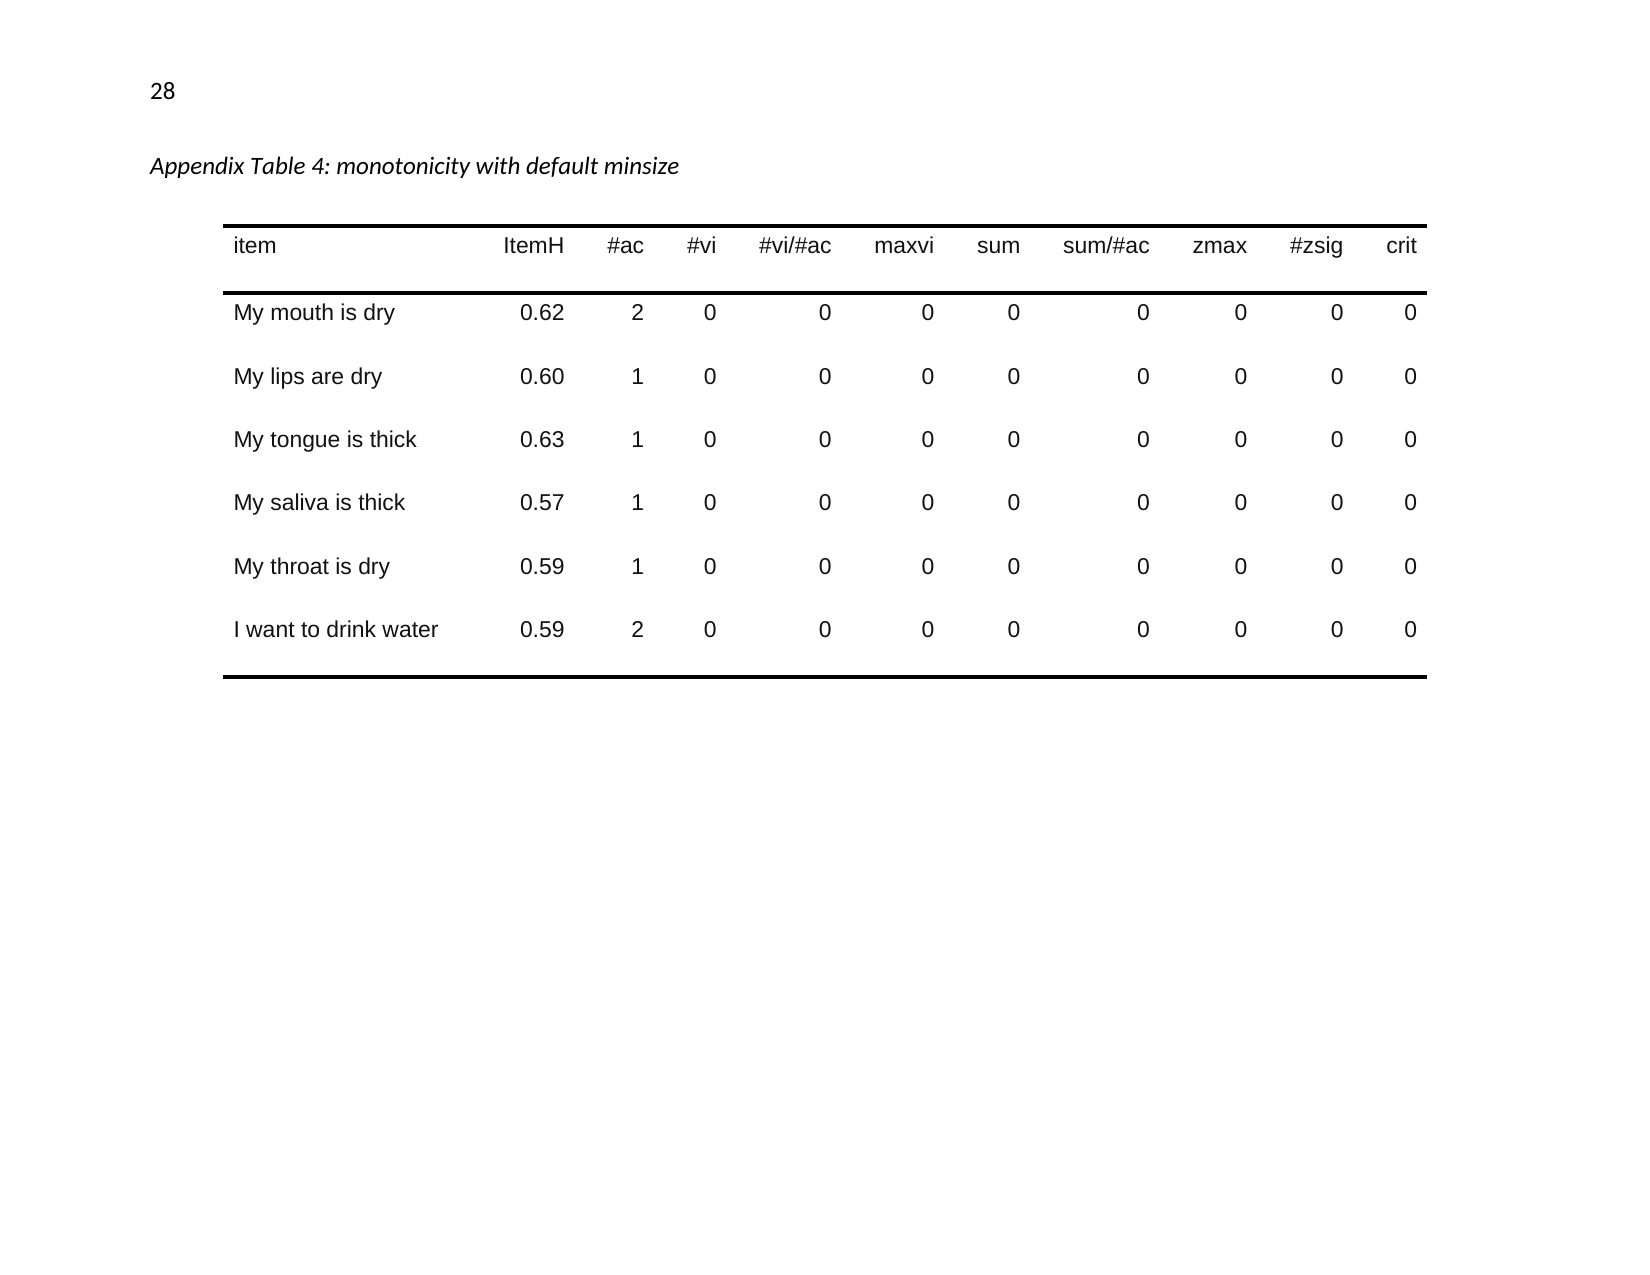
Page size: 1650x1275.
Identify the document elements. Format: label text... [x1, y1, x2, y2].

table_cell 0 [1258, 422, 1354, 485]
table_cell 0 [654, 295, 726, 358]
table_cell 0 [944, 612, 1031, 675]
table_cell 0 [944, 359, 1031, 422]
table_header #zsig [1258, 228, 1354, 291]
table_cell 2 [575, 295, 654, 358]
table_cell 0 [726, 612, 842, 675]
table_header zmax [1160, 228, 1257, 291]
table_cell 0.59 [471, 549, 574, 612]
table_header #vi [654, 228, 726, 291]
table_header sum/#ac [1031, 228, 1160, 291]
table_cell 0 [1031, 359, 1160, 422]
table_cell 0 [842, 295, 944, 358]
table_cell 0 [1160, 549, 1257, 612]
table_cell 0 [1354, 485, 1427, 548]
table_cell My lips are dry [223, 359, 471, 422]
table_cell 0.57 [471, 485, 574, 548]
table_cell 0 [1354, 612, 1427, 675]
table_cell 0 [944, 422, 1031, 485]
table_cell 0.59 [471, 612, 574, 675]
table_cell 0 [1258, 295, 1354, 358]
table_cell 0 [726, 549, 842, 612]
table_cell My saliva is thick [223, 485, 471, 548]
table_cell 0 [1031, 485, 1160, 548]
table_header #vi/#ac [726, 228, 842, 291]
table_cell 0 [1258, 612, 1354, 675]
table_cell 0 [726, 485, 842, 548]
text Appendix Table : monotonicity with default minsize [150, 150, 1500, 181]
table_cell 0 [842, 485, 944, 548]
table_cell 0 [842, 359, 944, 422]
table_cell 0 [726, 422, 842, 485]
table_cell 0 [1354, 295, 1427, 358]
table_cell 1 [575, 359, 654, 422]
table_cell 0 [726, 295, 842, 358]
table_cell 0 [1258, 549, 1354, 612]
table_cell 0 [1031, 422, 1160, 485]
table_header ItemH [471, 228, 574, 291]
table_cell 0 [654, 549, 726, 612]
table_cell 1 [575, 549, 654, 612]
table_cell 0 [944, 485, 1031, 548]
table_cell 1 [575, 422, 654, 485]
table_cell 0 [654, 422, 726, 485]
table_cell My tongue is thick [223, 422, 471, 485]
table_header sum [944, 228, 1031, 291]
table_cell 0 [842, 612, 944, 675]
table_cell 0 [654, 485, 726, 548]
table_cell 0 [1031, 549, 1160, 612]
table_header maxvi [842, 228, 944, 291]
table_cell I want to drink water [223, 612, 471, 675]
table_cell 0 [1258, 485, 1354, 548]
table_cell 1 [575, 485, 654, 548]
table_cell 0.63 [471, 422, 574, 485]
table_cell 0 [944, 295, 1031, 358]
table_cell My throat is dry [223, 549, 471, 612]
table_header #ac [575, 228, 654, 291]
table_cell 0 [1354, 549, 1427, 612]
table_cell 0 [1160, 485, 1257, 548]
table_cell 0 [1354, 359, 1427, 422]
table_cell 0 [1160, 612, 1257, 675]
table_cell 0.62 [471, 295, 574, 358]
table_header crit [1354, 228, 1427, 291]
table_cell 0 [1160, 359, 1257, 422]
table_cell 0 [1160, 295, 1257, 358]
table_cell 0.60 [471, 359, 574, 422]
table_cell 0 [1160, 422, 1257, 485]
table_header item [223, 228, 471, 291]
table_cell My mouth is dry [223, 295, 471, 358]
table_cell 0 [944, 549, 1031, 612]
table_cell 0 [654, 612, 726, 675]
table_cell 0 [1258, 359, 1354, 422]
table_cell 0 [1354, 422, 1427, 485]
table_cell 0 [842, 549, 944, 612]
table_cell 0 [726, 359, 842, 422]
table_cell 0 [842, 422, 944, 485]
table_cell 0 [1031, 295, 1160, 358]
table_cell 0 [654, 359, 726, 422]
table_cell 0 [1031, 612, 1160, 675]
table_cell 2 [575, 612, 654, 675]
